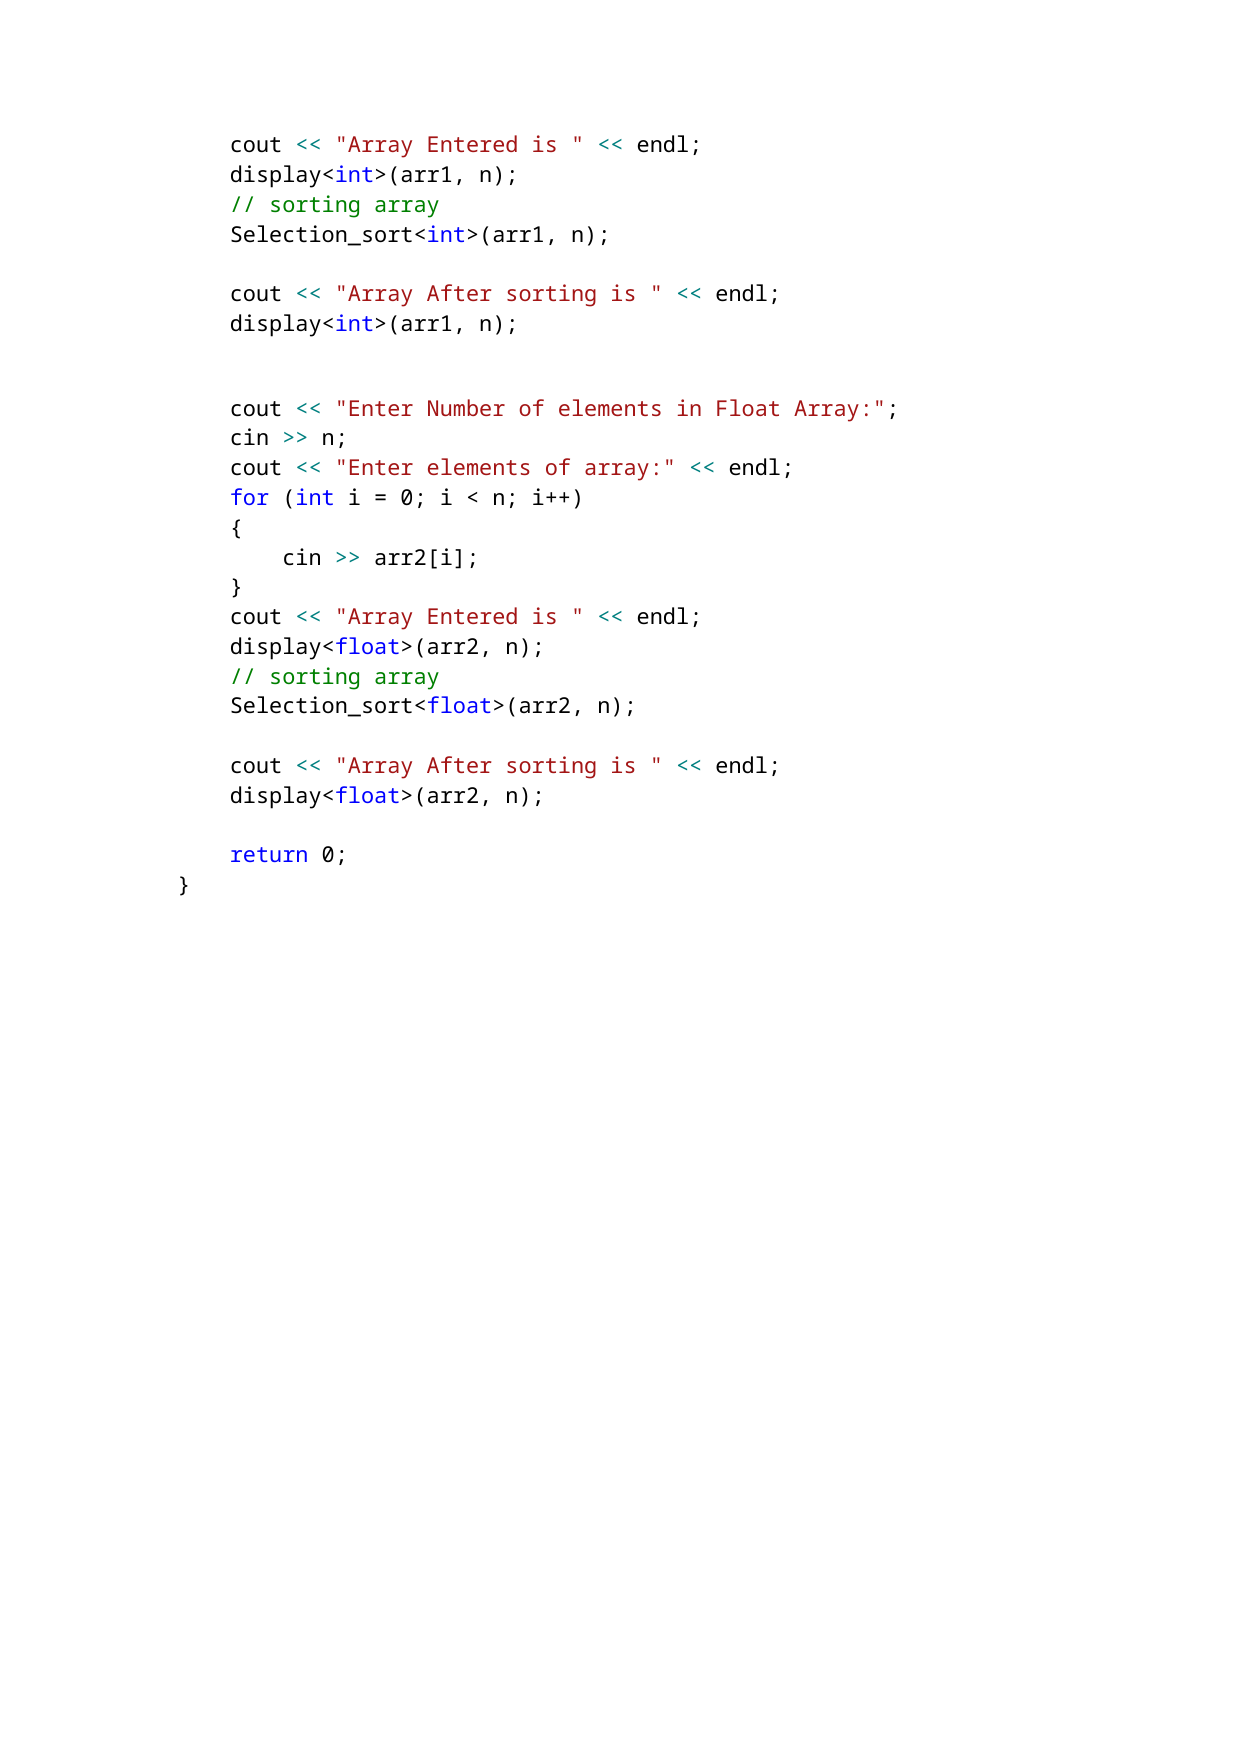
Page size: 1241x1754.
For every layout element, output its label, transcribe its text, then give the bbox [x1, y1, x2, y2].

text } [177, 869, 1201, 899]
text display<int>(arr1, n); [177, 159, 1201, 189]
text cout << "Array After sorting is " << endl; [177, 750, 1201, 780]
text } [177, 571, 1201, 601]
text cout << "Enter Number of elements in Float Array:"; [177, 392, 1201, 422]
text cout << "Array Entered is " << endl; [177, 129, 1201, 159]
text cin >> arr2[i]; [177, 541, 1201, 571]
text display<int>(arr1, n); [177, 308, 1201, 338]
text cin >> n; [177, 422, 1201, 452]
text Selection_sort<float>(arr2, n); [177, 690, 1201, 720]
text display<float>(arr2, n); [177, 780, 1201, 809]
text cout << "Array After sorting is " << endl; [177, 278, 1201, 308]
text cout << "Enter elements of array:" << endl; [177, 452, 1201, 482]
text // sorting array [177, 189, 1201, 218]
text display<float>(arr2, n); [177, 631, 1201, 661]
text cout << "Array Entered is " << endl; [177, 601, 1201, 631]
text return 0; [177, 839, 1201, 869]
text // sorting array [177, 661, 1201, 690]
text Selection_sort<int>(arr1, n); [177, 218, 1201, 248]
text for (int i = 0; i < n; i++) [177, 482, 1201, 512]
text { [177, 512, 1201, 541]
